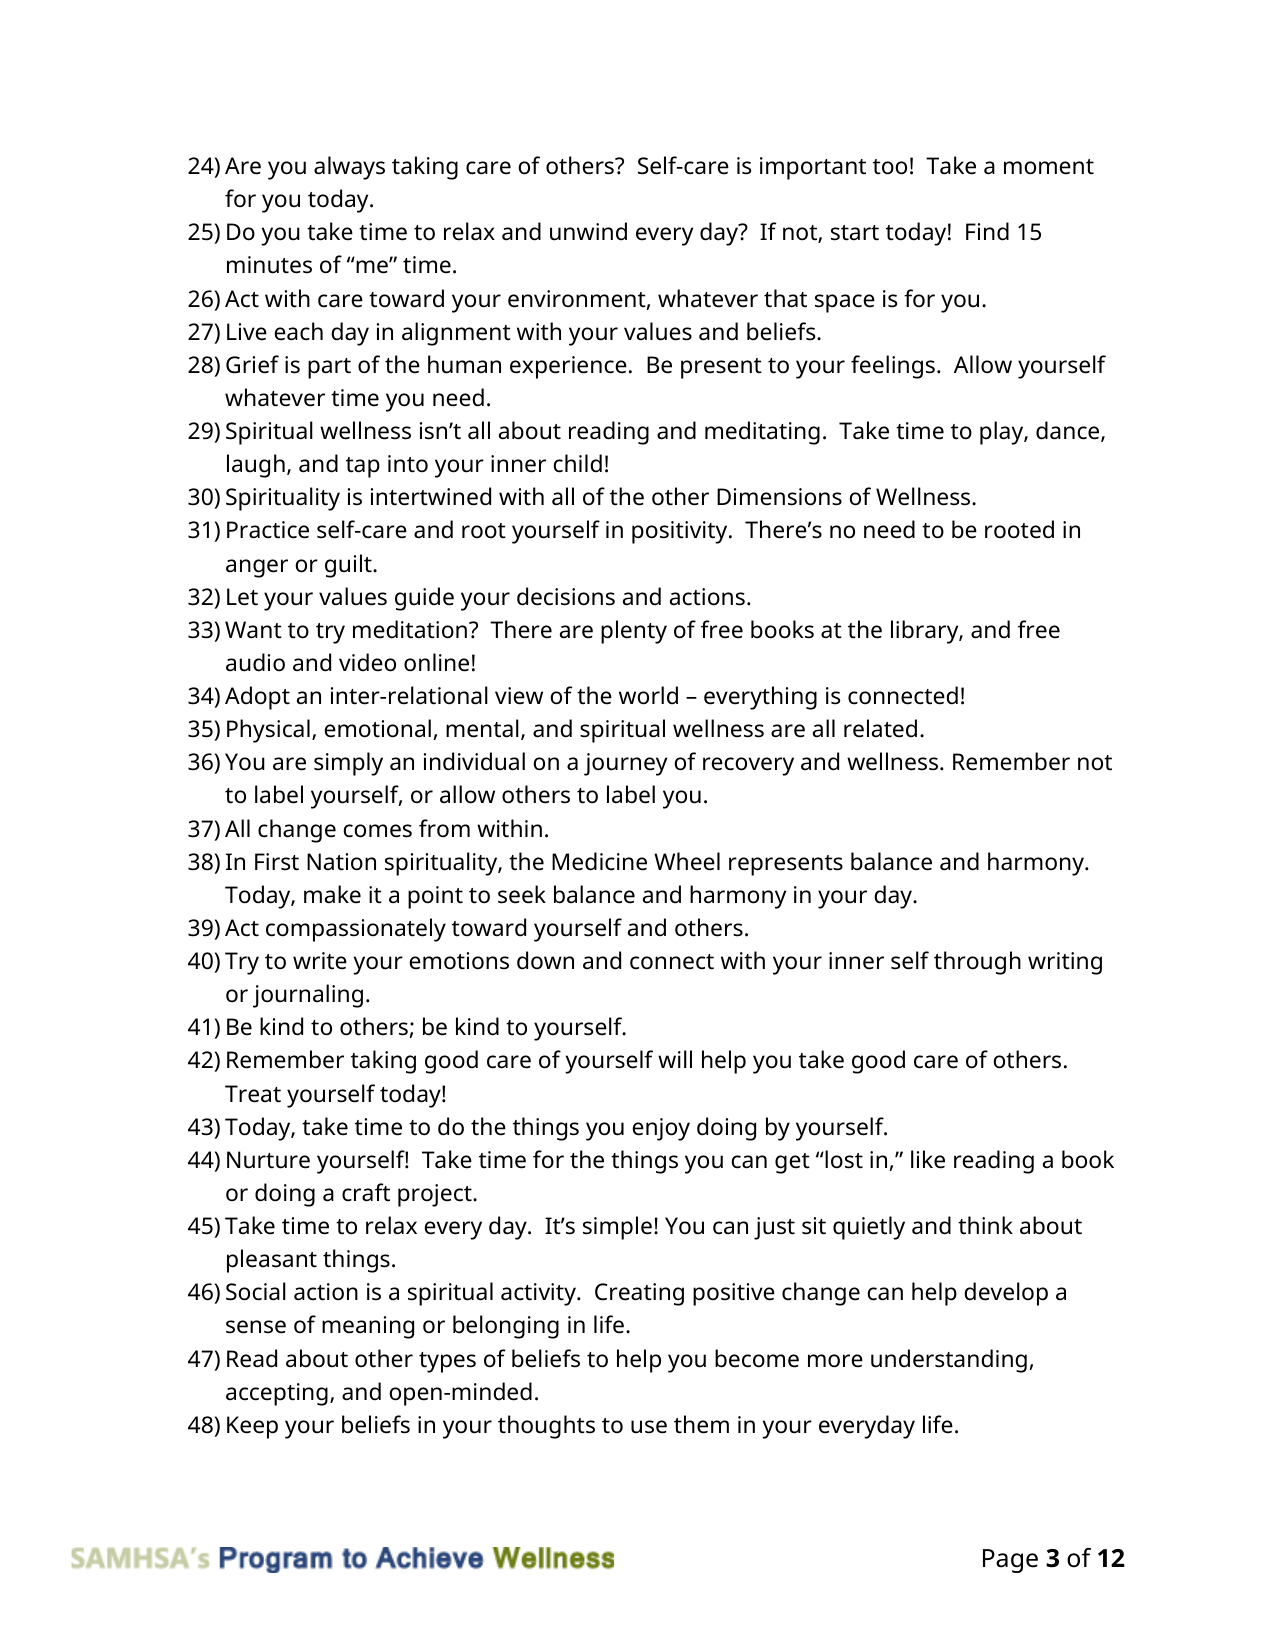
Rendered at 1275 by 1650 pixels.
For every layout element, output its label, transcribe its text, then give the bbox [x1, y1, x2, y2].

list Nurture yourself! Take time for the things you can get “lost in,” like reading a book or doing a craft project. [187, 1144, 1125, 1208]
list Do you take time to relax and unwind every day? If not, start today! Find 15 minutes of “me” time. [187, 216, 1125, 281]
list In First Nation spirituality, the Medicine Wheel represents balance and harmony. Today, make it a point to seek balance and harmony in your day. [187, 846, 1125, 910]
list Live each day in alignment with your values and beliefs. [187, 316, 1125, 347]
list Adopt an inter-relational view of the world – everything is connected! [187, 680, 1125, 711]
list Be kind to others; be kind to yourself. [187, 1011, 1125, 1042]
list Are you always taking care of others? Self-care is important too! Take a moment for you today. [187, 150, 1125, 214]
list Keep your beliefs in your thoughts to use them in your everyday life. [187, 1409, 1125, 1440]
list Physical, emotional, mental, and spiritual wellness are all related. [187, 713, 1125, 744]
list You are simply an individual on a journey of recovery and wellness. Remember not to label yourself, or allow others to label you. [187, 746, 1125, 811]
list Today, take time to do the things you enjoy doing by yourself. [187, 1111, 1125, 1142]
list Want to try meditation? There are plenty of free books at the library, and free audio and video online! [187, 614, 1125, 678]
list Let your values guide your decisions and actions. [187, 581, 1125, 612]
list Try to write your emotions down and connect with your inner self through writing or journaling. [187, 945, 1125, 1009]
list Act compassionately toward yourself and others. [187, 912, 1125, 943]
list Remember taking good care of yourself will help you take good care of others. Treat yourself today! [187, 1044, 1125, 1109]
list Spirituality is intertwined with all of the other Dimensions of Wellness. [187, 481, 1125, 512]
list Take time to relax every day. It’s simple! You can just sit quietly and think about pleasant things. [187, 1210, 1125, 1274]
list All change comes from within. [187, 812, 1125, 844]
list Spiritual wellness isn’t all about reading and meditating. Take time to play, dance, laugh, and tap into your inner child! [187, 415, 1125, 479]
list Grief is part of the human experience. Be present to your feelings. Allow yourself whatever time you need. [187, 349, 1125, 413]
list Practice self-care and root yourself in positivity. There’s no need to be rooted in anger or guilt. [187, 514, 1125, 579]
list Social action is a spiritual activity. Creating positive change can help develop a sense of meaning or belonging in life. [187, 1276, 1125, 1341]
list Read about other types of beliefs to help you become more understanding, accepting, and open-minded. [187, 1342, 1125, 1407]
list Act with care toward your environment, whatever that space is for you. [187, 282, 1125, 314]
